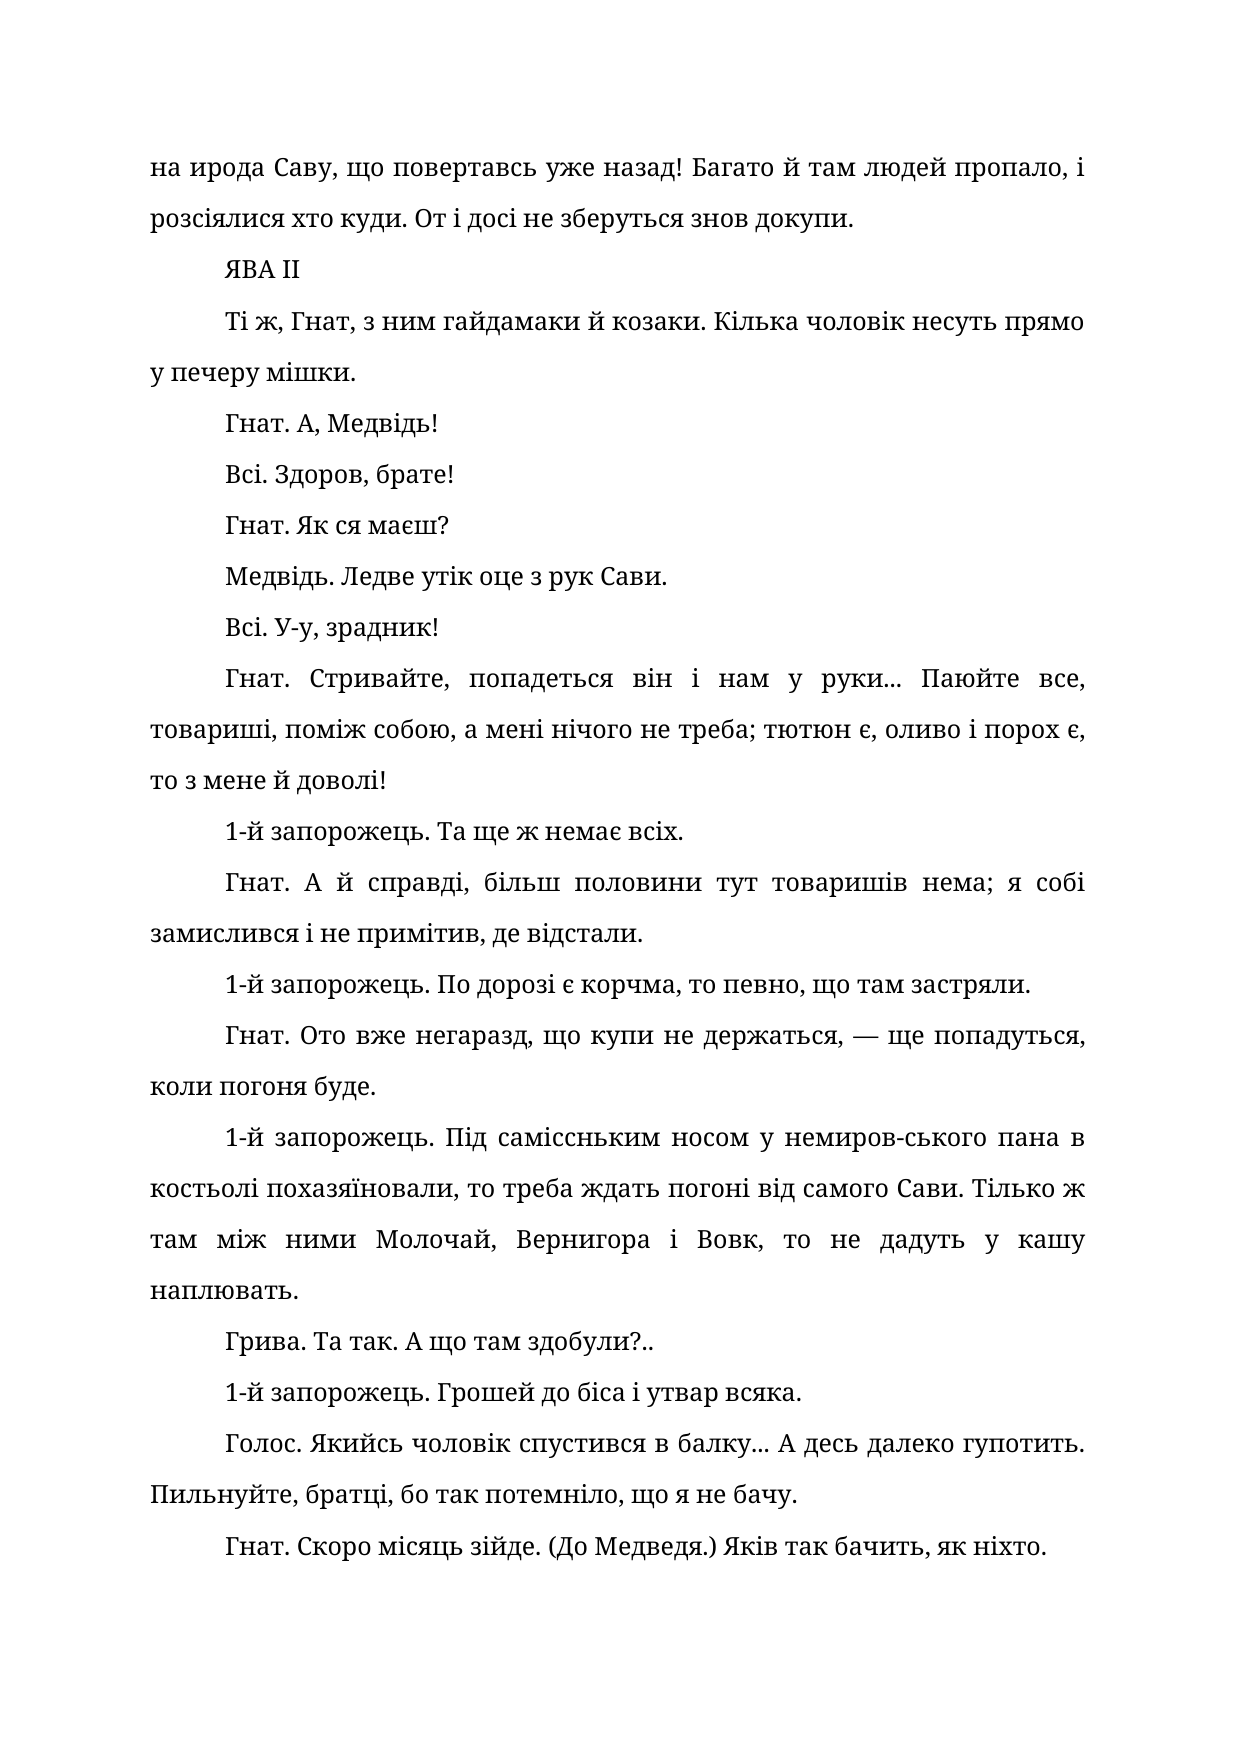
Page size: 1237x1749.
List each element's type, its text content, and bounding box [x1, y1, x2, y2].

text Гнат. А, Медвідь! [150, 405, 1086, 439]
text Гнат. Як ся маєш? [150, 507, 1086, 541]
text Гнат. Стривайте, попадеться він і нам у руки... Паюйте все, товариші, поміж собою, а мені нічого не треба; тютюн є, оливо і порох є, то з мене й доволі! [150, 660, 1086, 797]
text Голос. Якийсь чоловік спустився в балку... А десь далеко гупотить. Пильнуйте, братці, бо так потемніло, що я не бачу. [150, 1426, 1086, 1511]
text 1-й запорожець. Під саміссньким носом у немиров-ського пана в костьолі похазяїновали, то треба ждать погоні від самого Сави. Тілько ж там між ними Молочай, Вернигора і Вовк, то не дадуть у кашу наплювать. [150, 1120, 1086, 1307]
text ЯВА II [150, 252, 1086, 286]
text Всі. Здоров, брате! [150, 456, 1086, 490]
text 1-й запорожець. По дорозі є корчма, то певно, що там застряли. [150, 967, 1086, 1001]
text 1-й запорожець. Грошей до біса і утвар всяка. [150, 1375, 1086, 1409]
text 1-й запорожець. Та ще ж немає всіх. [150, 813, 1086, 848]
text Всі. У-у, зрадник! [150, 609, 1086, 643]
text Гнат. Скоро місяць зійде. (До Медведя.) Яків так бачить, як ніхто. [150, 1528, 1086, 1562]
text Медвідь. Ледве утік оце з рук Сави. [150, 558, 1086, 592]
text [150, 150, 1086, 235]
text Гнат. А й справді, більш половини тут товаришів нема; я собі замислився і не примітив, де відстали. [150, 864, 1086, 950]
text Гнат. Ото вже негаразд, що купи не держаться, — ще попадуться, коли погоня буде. [150, 1018, 1086, 1103]
text Ті ж, Гнат, з ним гайдамаки й козаки. Кілька чоловік несуть прямо у печеру мішки. [150, 303, 1086, 388]
text Грива. Та так. А що там здобули?.. [150, 1324, 1086, 1358]
